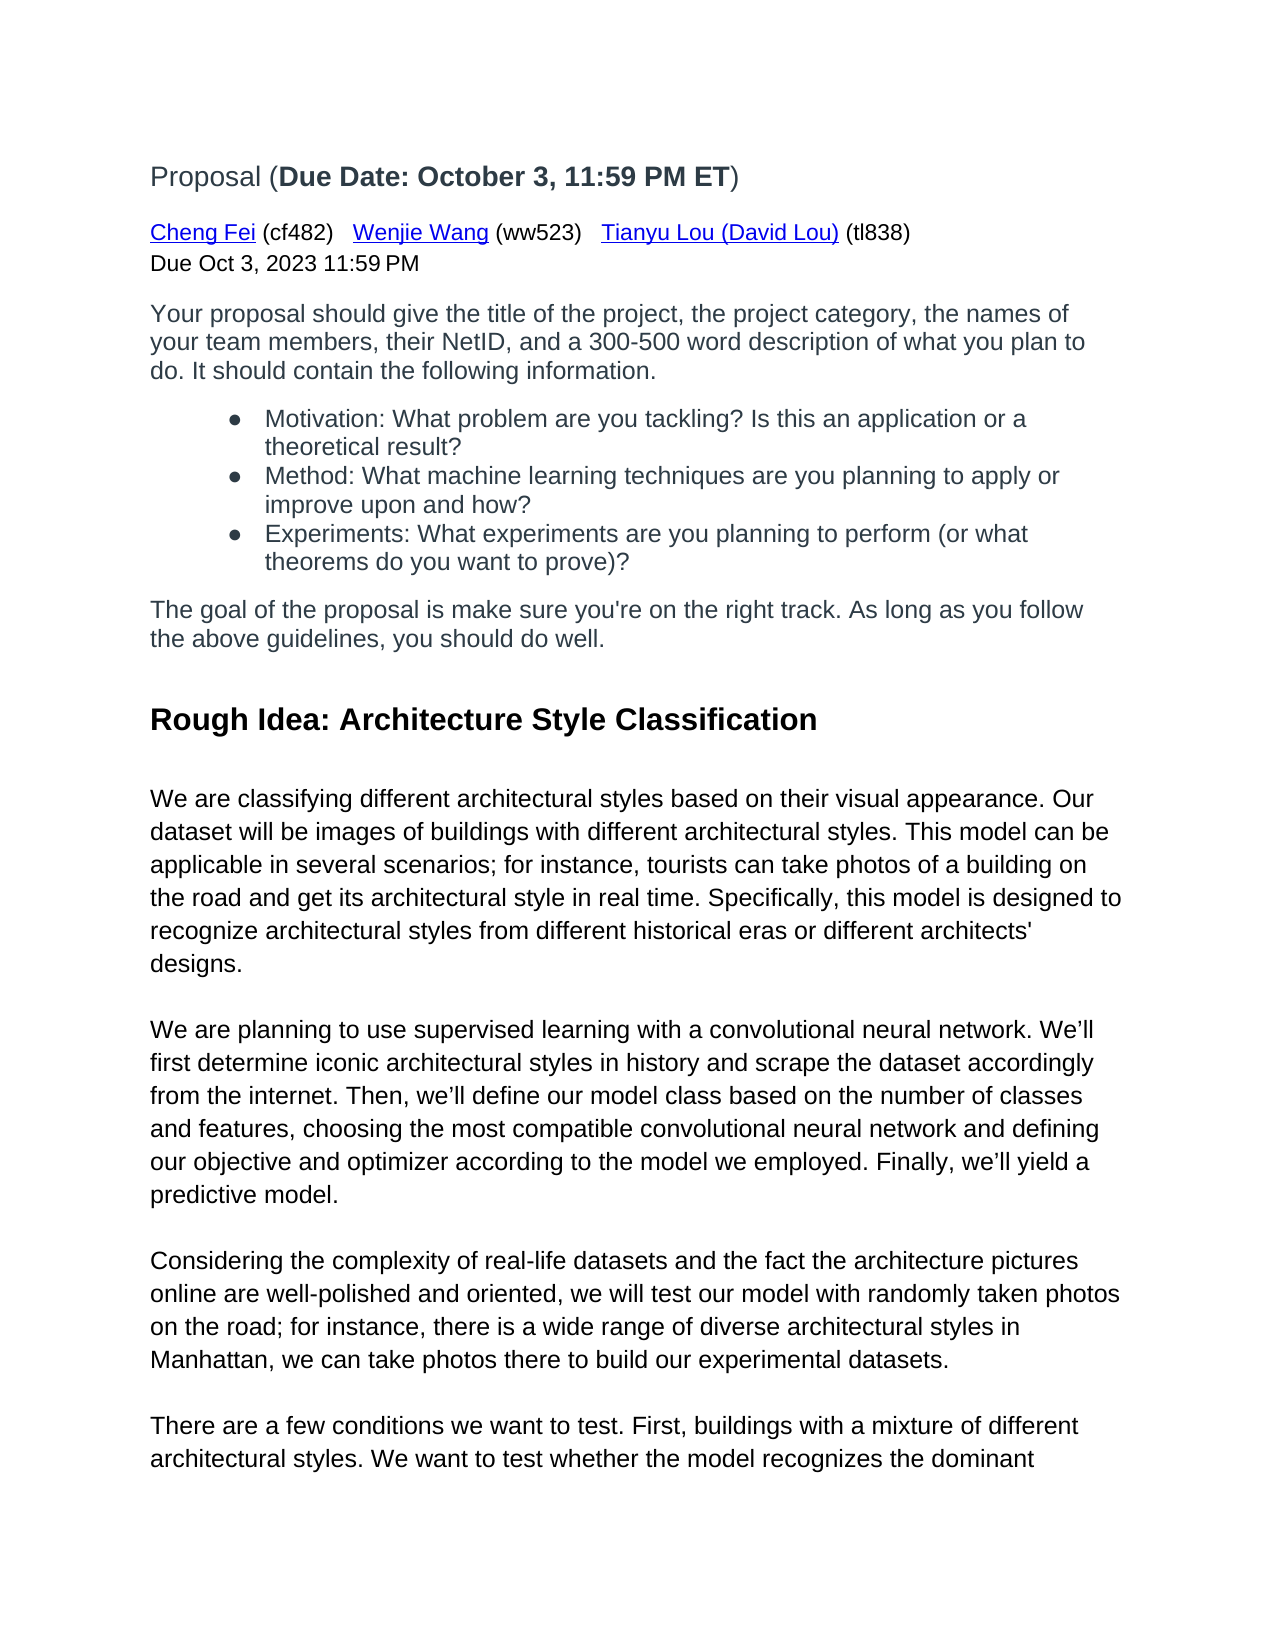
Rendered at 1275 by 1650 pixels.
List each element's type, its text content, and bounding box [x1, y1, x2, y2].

text Cheng Fei (cf482) Wenjie Wang (ww523) Tianyu Lou (David Lou) (tl838) [150, 219, 1125, 246]
text Rough Idea: Architecture Style Classification [150, 701, 1125, 737]
text Considering the complexity of real-life datasets and the fact the architecture pictures online are well-polished and oriented, we will test our model with randomly taken photos on the road; for instance, there is a wide range of diverse architectural styles in Manhattan, we can take photos there to build our experimental datasets. [150, 1246, 1125, 1374]
text Due Oct 3, 2023 11:59 PM [150, 249, 1125, 276]
list Method: What machine learning techniques are you planning to apply or improve upon and how? [227, 461, 1125, 518]
list Experiments: What experiments are you planning to perform (or what theorems do you want to prove)? [227, 518, 1125, 576]
text The goal of the proposal is make sure you're on the right track. As long as you follow the above guidelines, you should do well. [150, 595, 1125, 652]
text Your proposal should give the title of the project, the project category, the names of your team members, their NetID, and a 300-500 word description of what you plan to do. It should contain the following information. [150, 298, 1125, 385]
list Motivation: What problem are you tackling? Is this an application or a theoretical result? [227, 403, 1125, 461]
text We are classifying different architectural styles based on their visual appearance. Our dataset will be images of buildings with different architectural styles. This model can be applicable in several scenarios; for instance, tourists can take photos of a building on the road and get its architectural style in real time. Specifically, this model is designed to recognize architectural styles from different historical eras or different architects' designs. [150, 784, 1125, 978]
text We are planning to use supervised learning with a convolutional neural network. We’ll first determine iconic architectural styles in history and scrape the dataset accordingly from the internet. Then, we’ll define our model class based on the number of classes and features, choosing the most compatible convolutional neural network and defining our objective and optimizer according to the model we employed. Finally, we’ll yield a predictive model. [150, 1015, 1125, 1209]
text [150, 1411, 1125, 1473]
subtitle Proposal (Due Date: October 3, 11:59 PM ET) [150, 160, 1125, 193]
